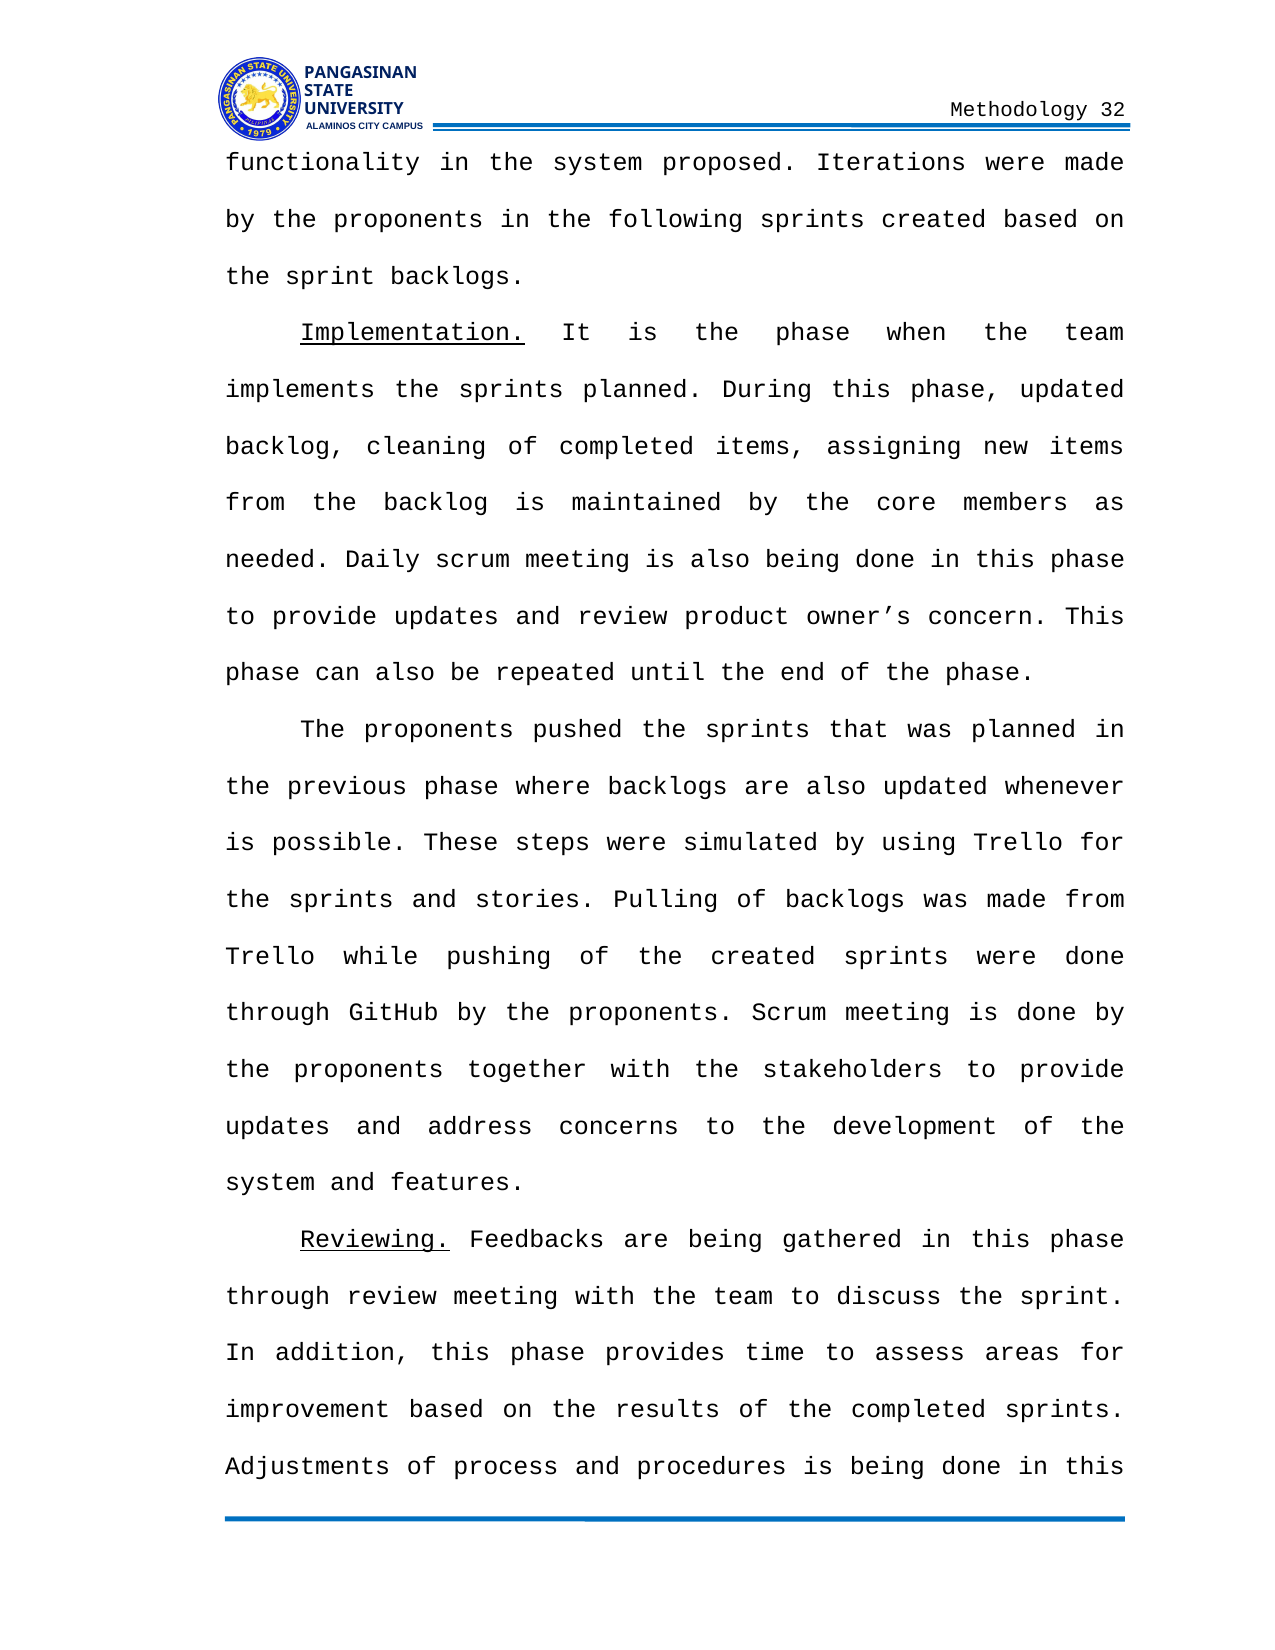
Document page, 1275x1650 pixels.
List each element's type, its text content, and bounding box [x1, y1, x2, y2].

text The proponents pushed the sprints that was planned in the previous phase where backlogs are also updated whenever is possible. These steps were simulated by using Trello for the sprints and stories. Pulling of backlogs was made from Trello while pushing of the created sprints were done through GitHub by the proponents. Scrum meeting is done by the proponents together with the stakeholders to provide updates and address concerns to the development of the system and features. [225, 717, 1125, 1198]
picture [218, 57, 301, 141]
